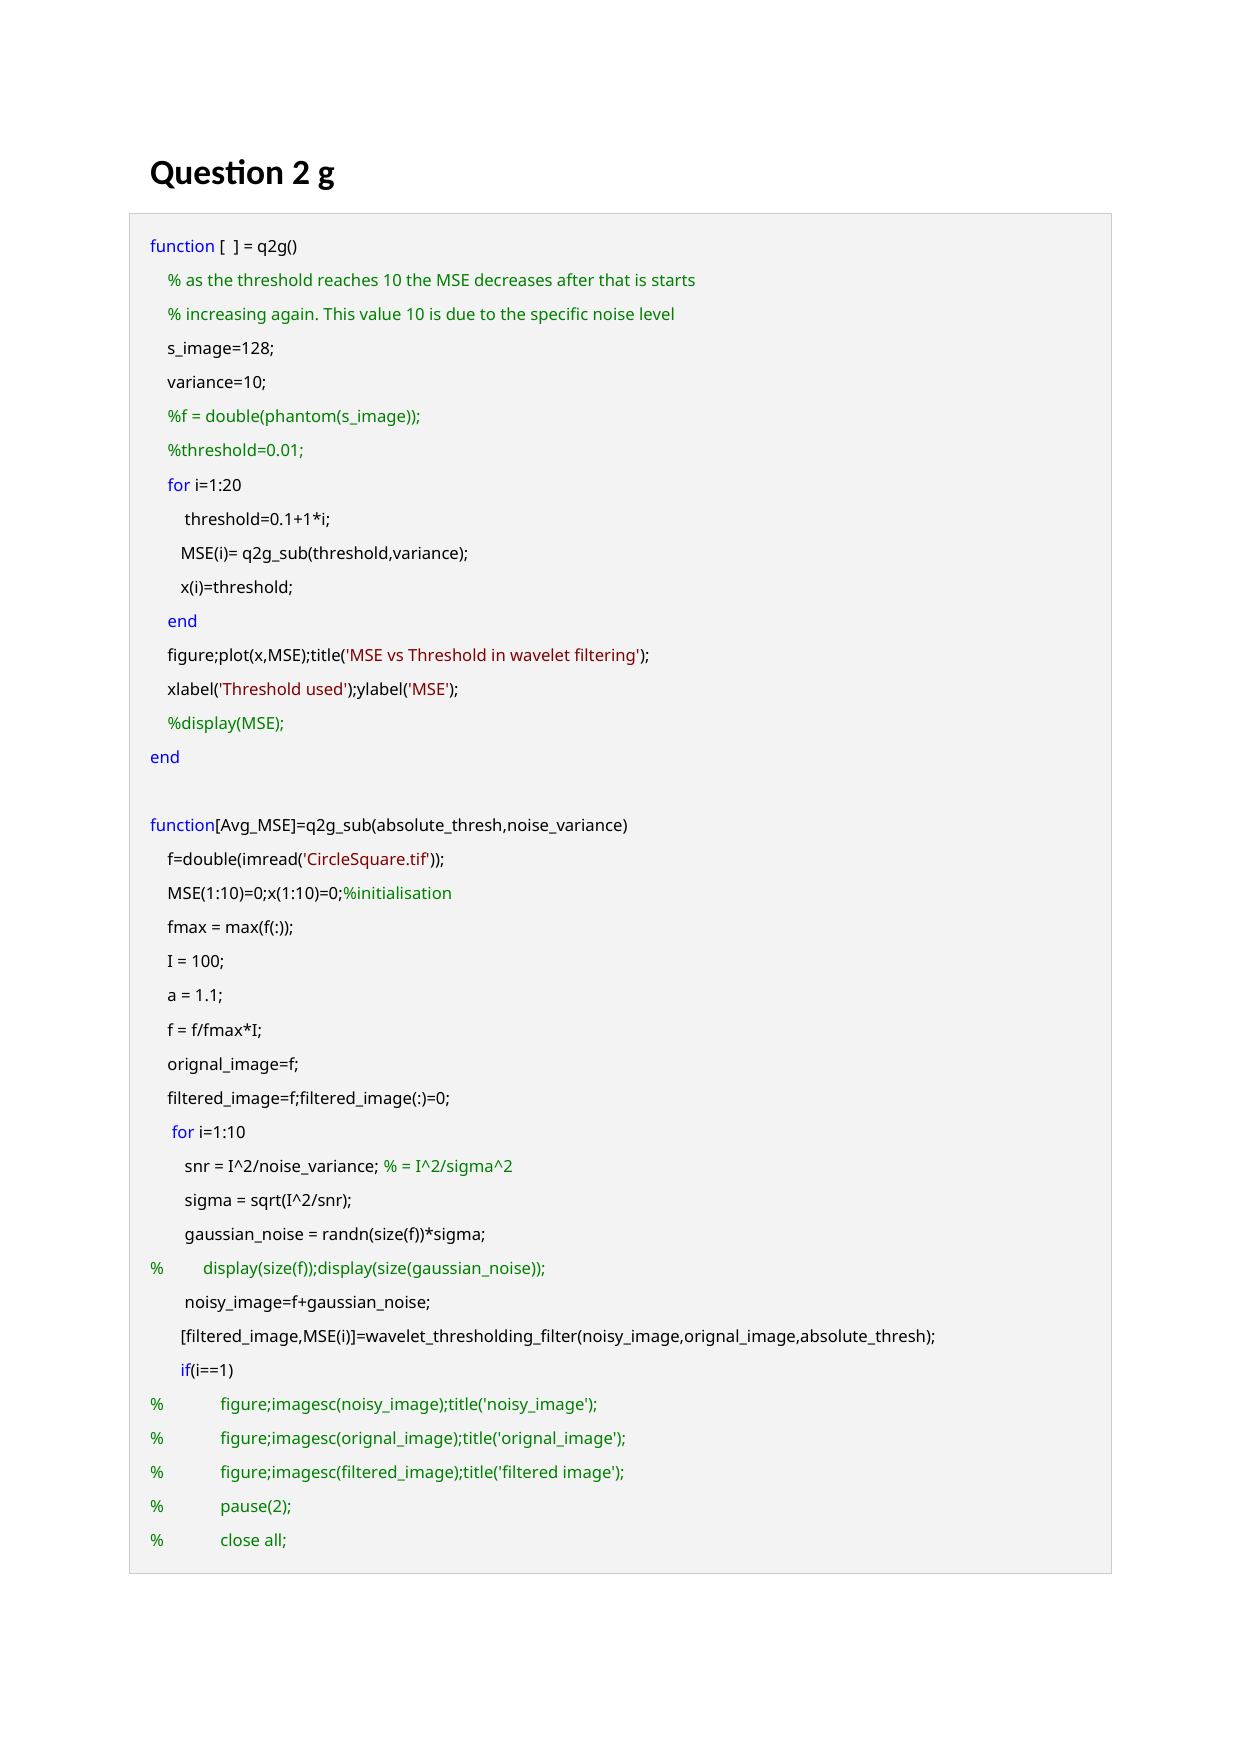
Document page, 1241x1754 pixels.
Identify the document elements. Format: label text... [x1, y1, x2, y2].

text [130, 214, 1111, 1573]
text Question 2 g [150, 150, 1090, 193]
